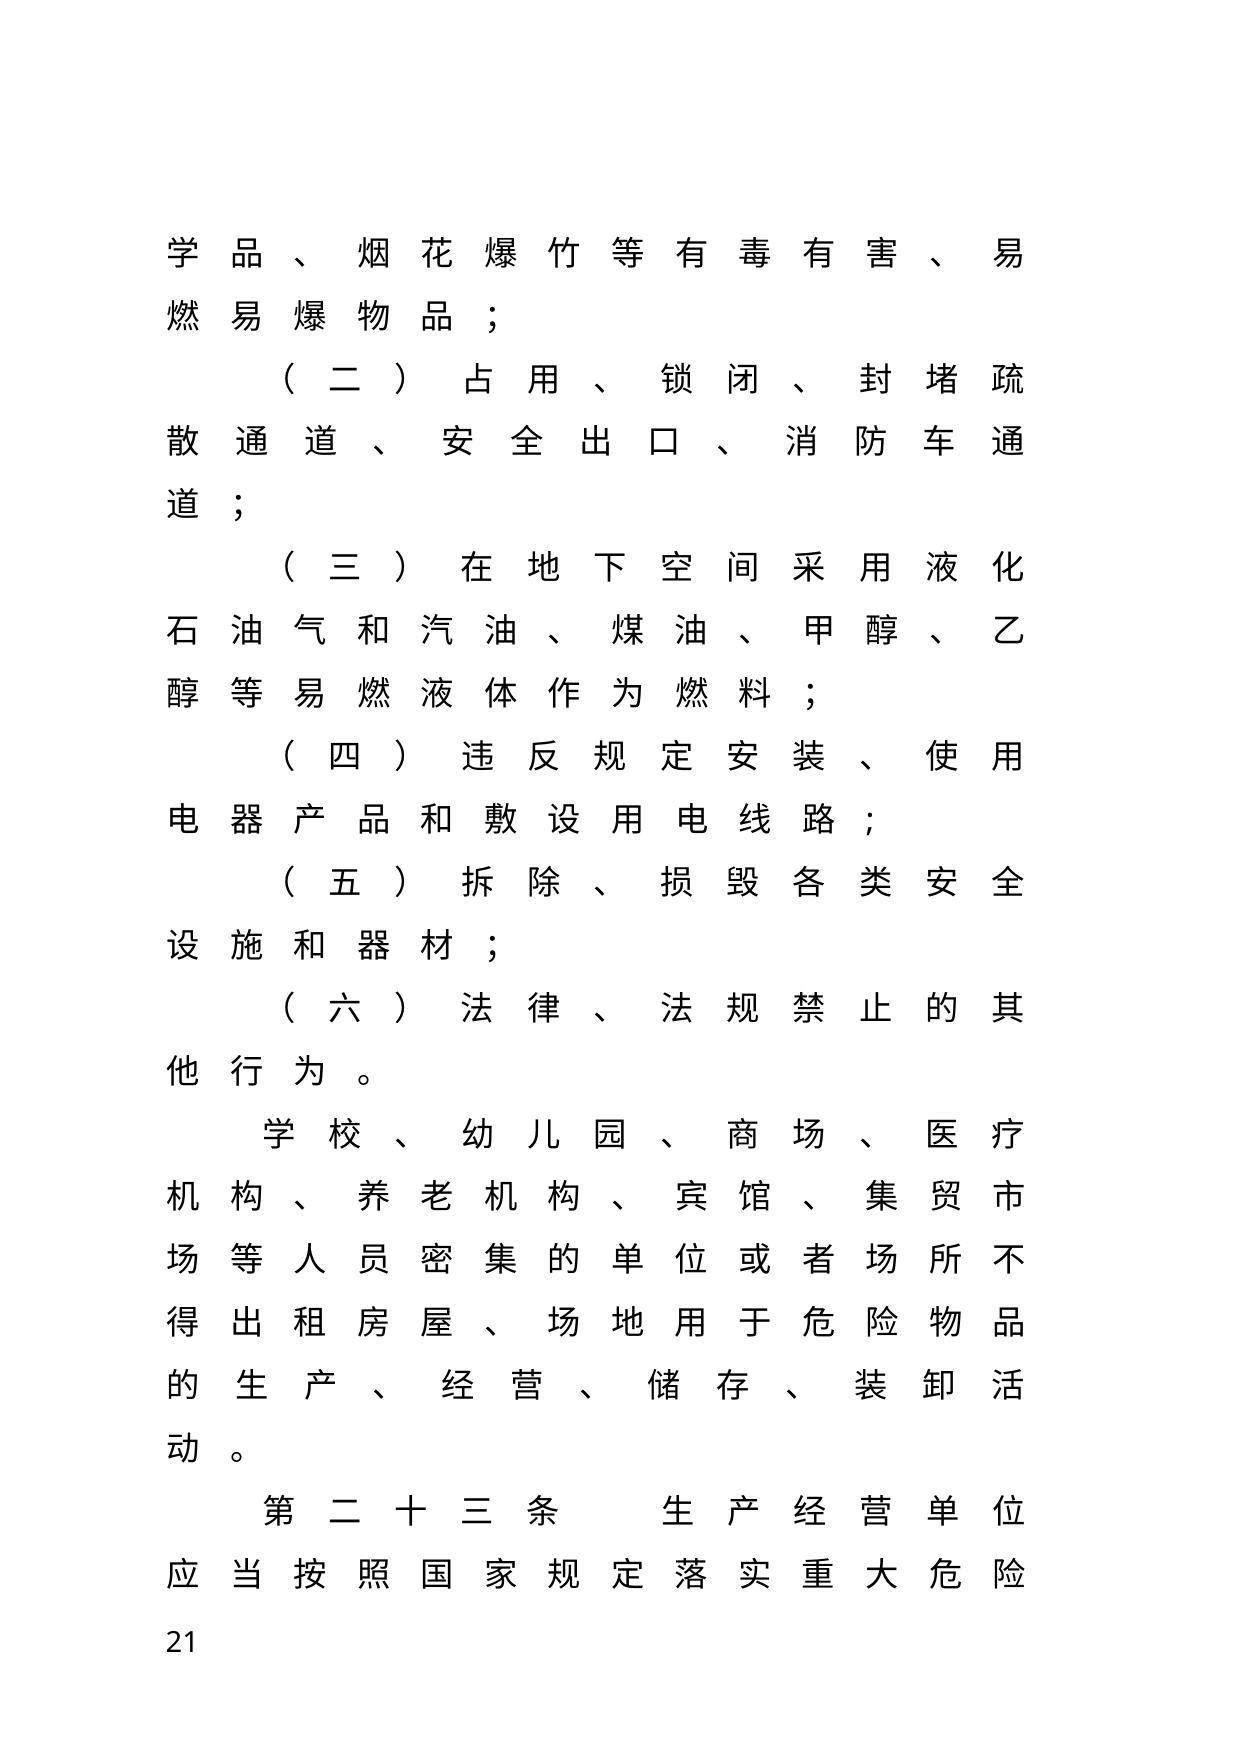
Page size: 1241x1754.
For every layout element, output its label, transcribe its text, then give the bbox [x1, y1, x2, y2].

list （四）违反规定安装、使用电器产品和敷设用电线路; [166, 722, 1056, 848]
list （六）法律、法规禁止的其他行为。 [166, 974, 1056, 1100]
list 学校、幼儿园、商场、医疗机构、养老机构、宾馆、集贸市场等人员密集的单位或者场所不得出租房屋、场地用于危险物品的生产、经营、储存、装卸活动。 [166, 1100, 1056, 1477]
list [166, 1477, 1056, 1603]
list （二）占用、锁闭、封堵疏散通道、安全出口、消防车通道； [166, 345, 1056, 534]
list （五）拆除、损毁各类安全设施和器材； [166, 848, 1056, 974]
list （三）在地下空间采用液化石油气和汽油、煤油、甲醇、乙醇等易燃液体作为燃料； [166, 534, 1056, 722]
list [166, 219, 1056, 345]
